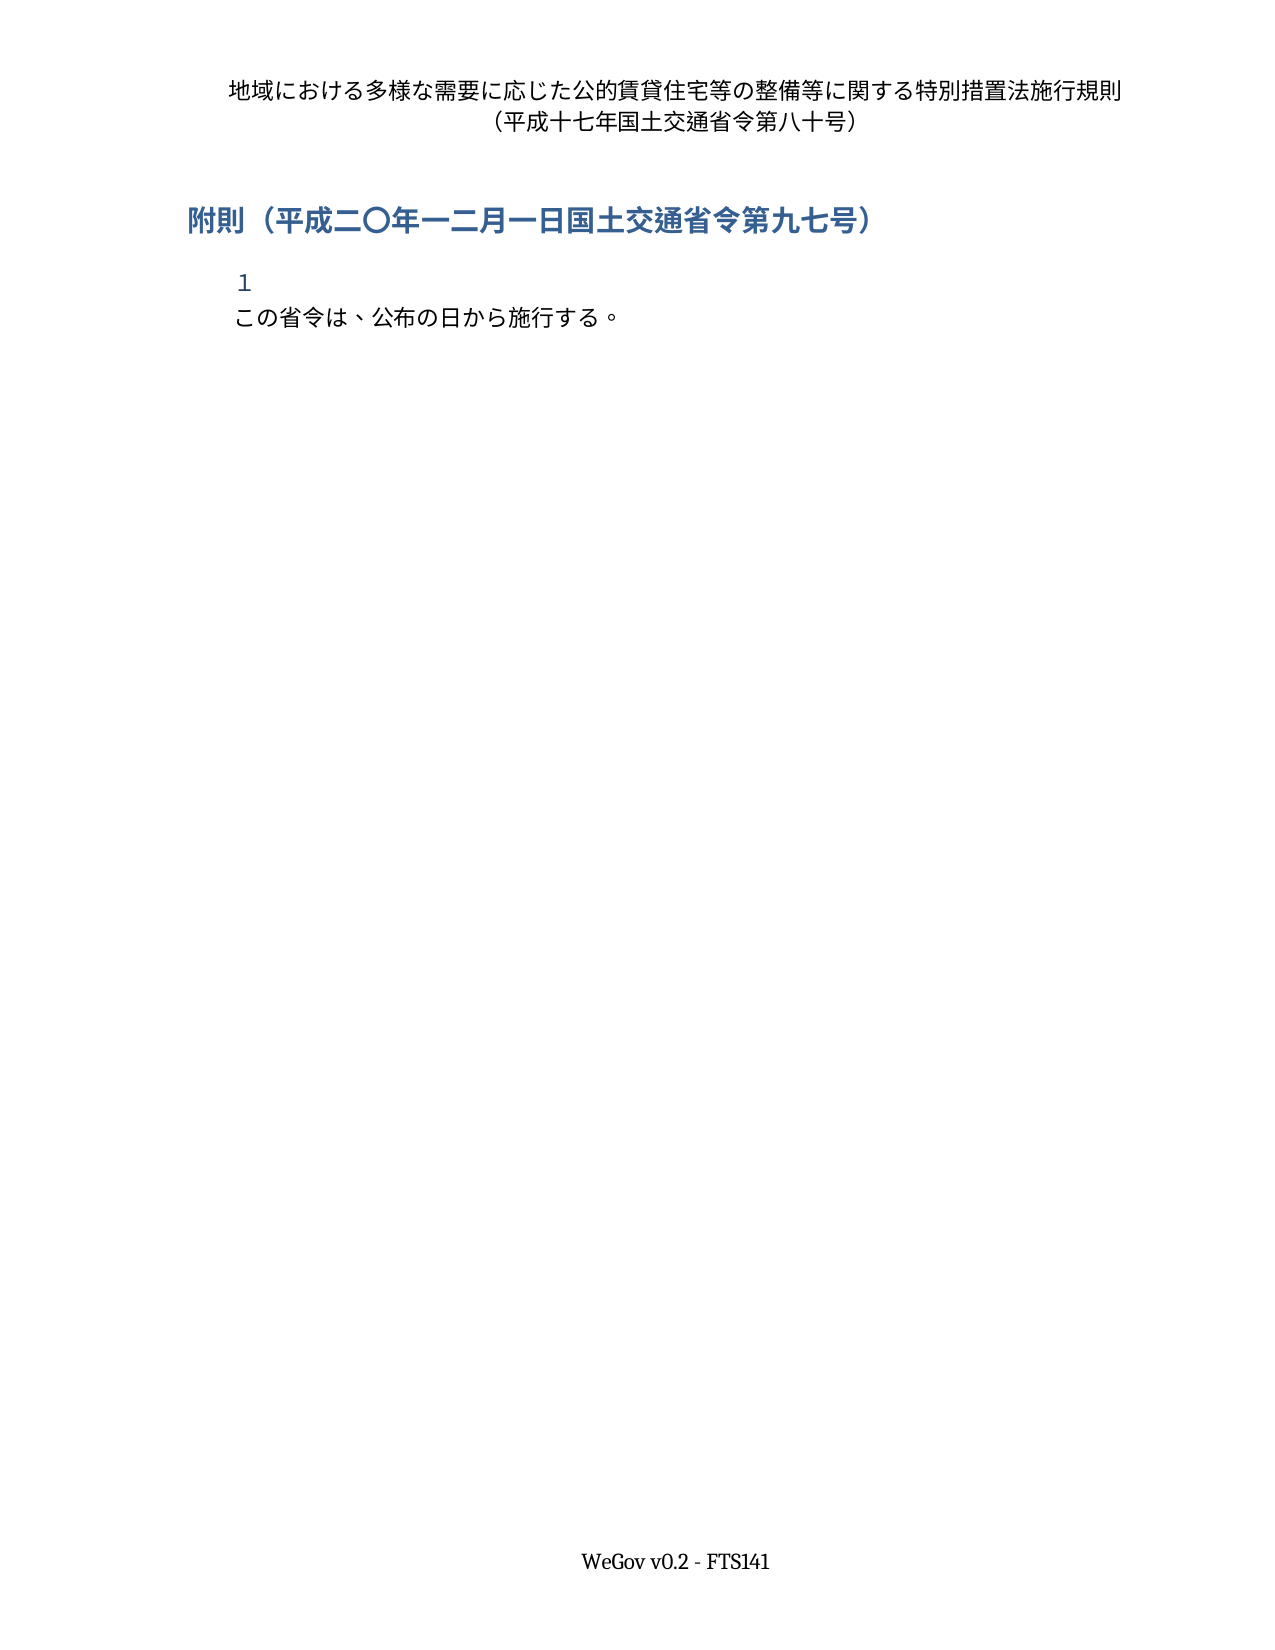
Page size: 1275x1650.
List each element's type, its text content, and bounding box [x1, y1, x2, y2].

subtitle １ [233, 266, 1087, 298]
subtitle 附則（平成二〇年一二月一日国土交通省令第九七号） [187, 200, 1087, 240]
text この省令は、公布の日から施行する。 [233, 302, 1087, 334]
